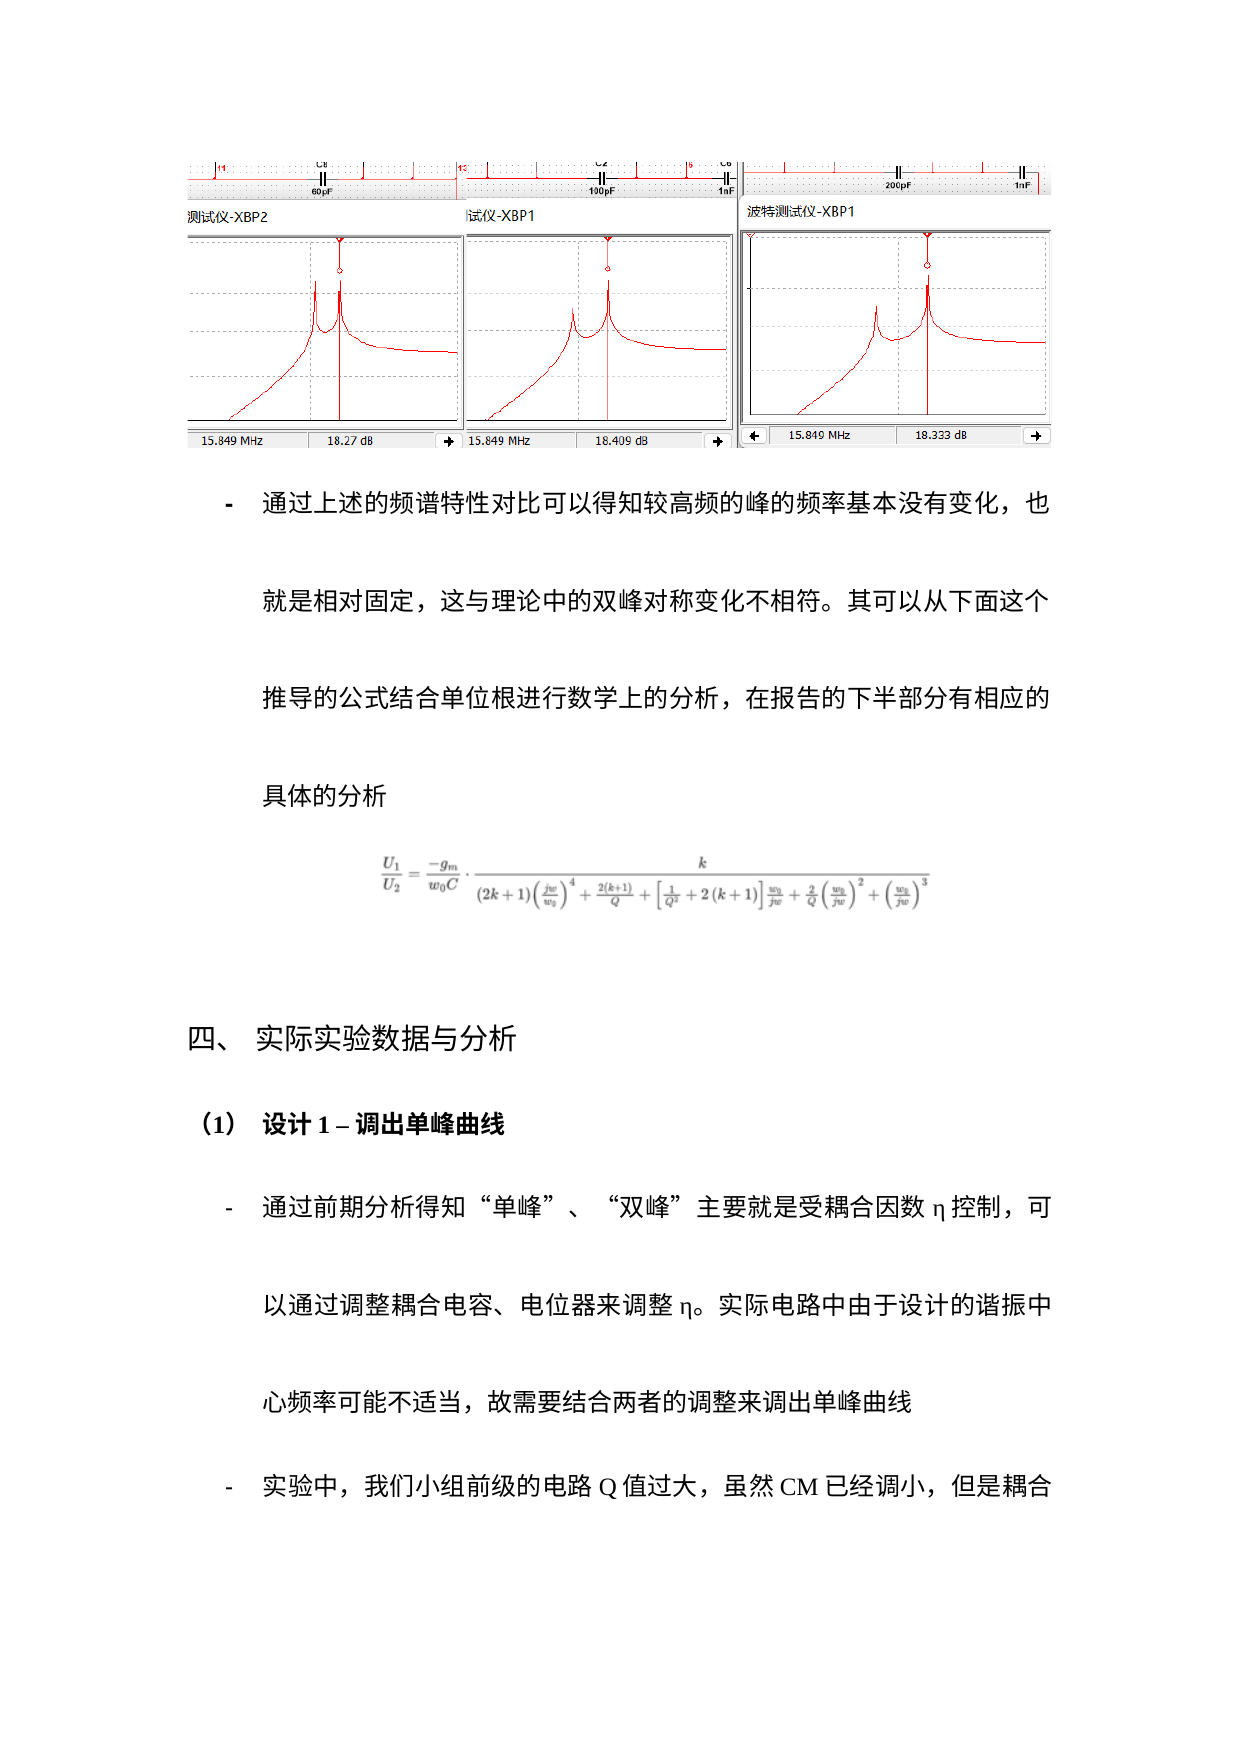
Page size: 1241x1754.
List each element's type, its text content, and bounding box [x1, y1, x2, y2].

list 设计1 – 调出单峰曲线 [187, 1090, 1053, 1155]
picture [187, 162, 1052, 448]
picture [370, 845, 945, 914]
list 实际实验数据与分析 [187, 1004, 1053, 1069]
list 通过上述的频谱特性对比可以得知较高频的峰的频率基本没有变化，也就是相对固定，这与理论中的双峰对称变化不相符。其可以从下面这个推导的公式结合单位根进行数学上的分析，在报告的下半部分有相应的具体的分析 [225, 469, 1053, 827]
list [225, 1452, 1053, 1517]
list 通过前期分析得知“单峰”、“双峰”主要就是受耦合因数η控制，可以通过调整耦合电容、电位器来调整η。实际电路中由于设计的谐振中心频率可能不适当，故需要结合两者的调整来调出单峰曲线 [225, 1173, 1053, 1433]
